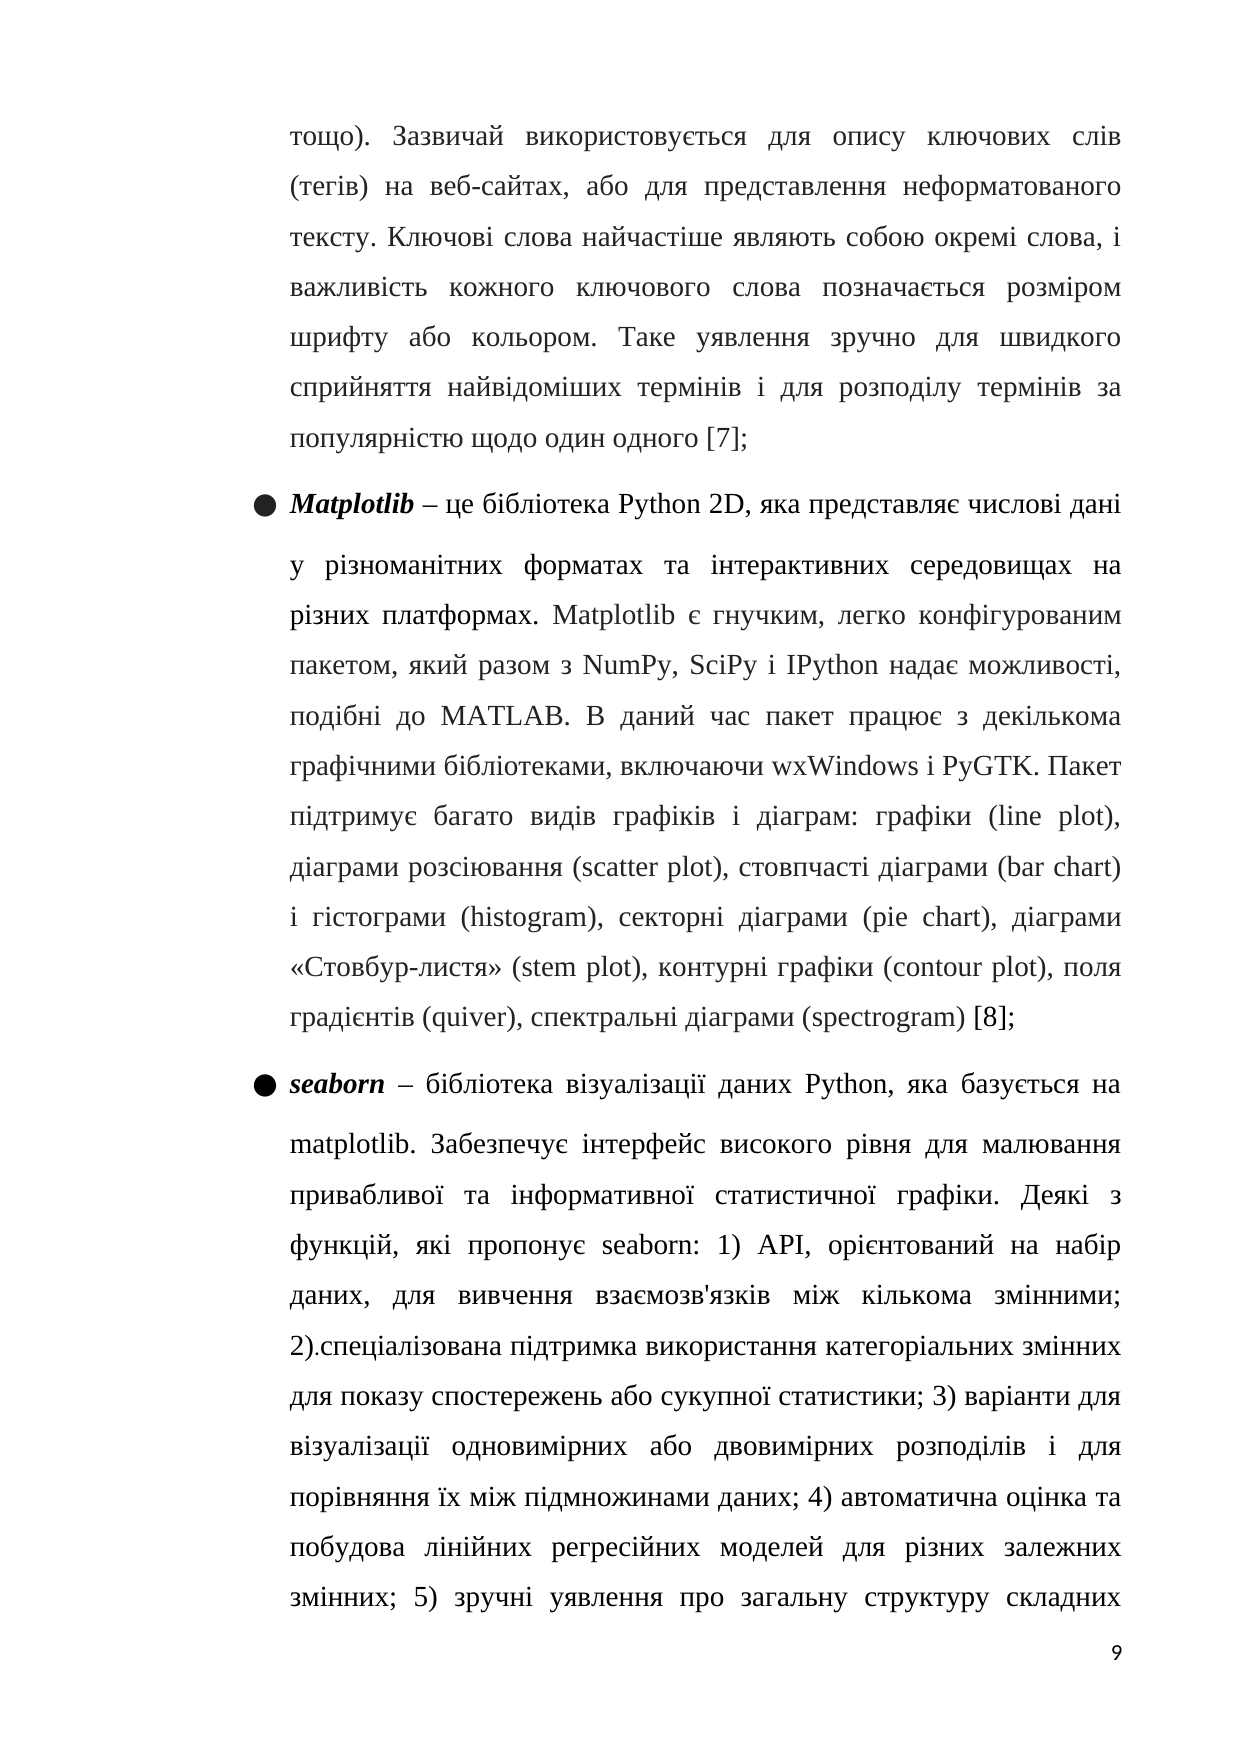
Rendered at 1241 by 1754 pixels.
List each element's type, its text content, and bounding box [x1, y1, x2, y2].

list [252, 118, 1122, 453]
list Matplotlib – це бібліотека Python 2D, яка представляє числові дані у різноманітних форматах та інтерактивних середовищах на різних платформах. Matplotlib є гнучким, легко конфігурованим пакетом, який разом з NumPy, SciPy і IPython надає можливості, подібні до MATLAB. В даний час пакет працює з декількома графічними бібліотеками, включаючи wxWindows і PyGTK. Пакет підтримує багато видів графіків і діаграм: графіки (line plot), діаграми розсіювання (scatter plot), стовпчасті діаграми (bar chart) і гістограми (histogram), секторні діаграми (pie chart), діаграми «Стовбур-листя» (stem plot), контурні графіки (contour plot), поля градієнтів (quiver), спектральні діаграми (spectrogram) [8]; [252, 470, 1122, 1033]
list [252, 1050, 1122, 1613]
